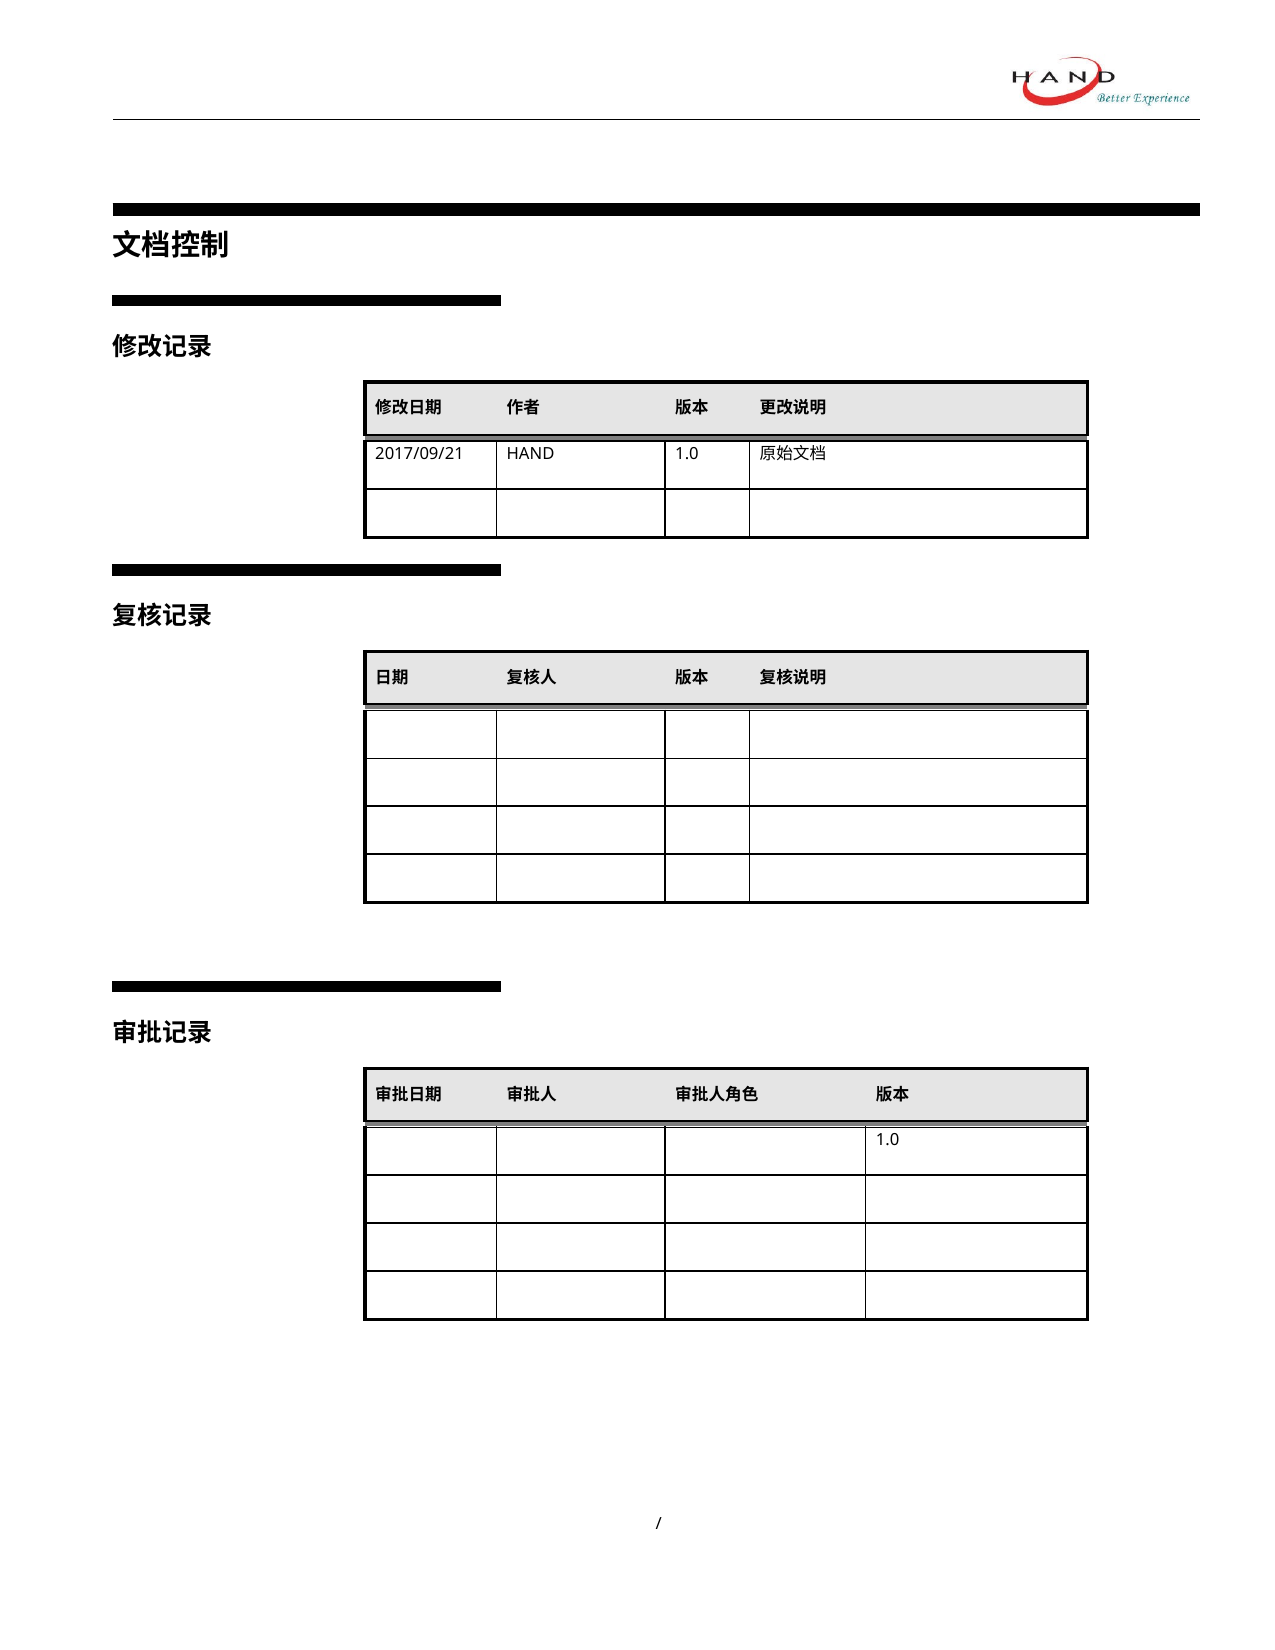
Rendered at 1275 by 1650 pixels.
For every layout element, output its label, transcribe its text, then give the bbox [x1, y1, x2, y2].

table_cell [749, 705, 1087, 709]
table_cell [497, 1272, 664, 1318]
table_cell [665, 705, 749, 709]
table_cell [497, 855, 664, 901]
table_cell [665, 1122, 866, 1126]
table_cell [666, 490, 749, 536]
table_cell [750, 711, 1086, 757]
table_cell 1.0 [666, 442, 749, 488]
table_cell [367, 1224, 496, 1270]
table_cell [497, 490, 664, 536]
table_cell [866, 1122, 1087, 1126]
table_cell HAND [497, 442, 664, 488]
table_header 作者 [496, 384, 665, 434]
table_cell [497, 759, 664, 805]
table_header 更改说明 [749, 384, 1086, 434]
table_cell [750, 759, 1086, 805]
table_cell [496, 436, 665, 440]
picture [1000, 45, 1200, 118]
table_cell [367, 711, 496, 757]
table_cell [365, 1122, 496, 1126]
table_cell [666, 1224, 865, 1270]
table_cell 原始文档 [750, 442, 1086, 488]
table_cell [367, 1176, 496, 1222]
table_cell [496, 1122, 665, 1126]
table_header 复核人 [496, 653, 665, 703]
table_header 版本 [866, 1070, 1086, 1120]
table_cell [367, 1272, 496, 1318]
table_header 审批日期 [367, 1070, 496, 1120]
table_cell [750, 490, 1086, 536]
table_cell [367, 855, 496, 901]
table_header 日期 [367, 653, 496, 703]
table_cell [496, 705, 665, 709]
table_cell [666, 1272, 865, 1318]
table_cell [750, 807, 1086, 853]
table_cell [367, 1128, 496, 1174]
table_cell [367, 490, 496, 536]
table_cell [497, 807, 664, 853]
text 审批记录 [112, 1015, 1200, 1049]
table_cell [666, 1176, 865, 1222]
table_cell [749, 436, 1087, 440]
table_cell [866, 1272, 1086, 1318]
text 复核记录 [112, 598, 1200, 632]
table_cell [497, 711, 664, 757]
table_header 版本 [665, 653, 749, 703]
table_cell [666, 1128, 865, 1174]
table_cell [367, 759, 496, 805]
table_header 修改日期 [367, 384, 496, 434]
subtitle 文档控制 [112, 204, 1200, 264]
table_cell [666, 711, 749, 757]
table_cell [666, 759, 749, 805]
table_cell 2017/09/21 [367, 442, 496, 488]
table_cell [866, 1224, 1086, 1270]
table_cell [666, 807, 749, 853]
text 修改记录 [112, 329, 1200, 363]
table_cell [866, 1176, 1086, 1222]
table_cell [365, 705, 496, 709]
table_cell [497, 1128, 664, 1174]
table_header 复核说明 [749, 653, 1086, 703]
table_cell [497, 1224, 664, 1270]
table_header 版本 [665, 384, 749, 434]
table_cell [666, 855, 749, 901]
table_cell [750, 855, 1086, 901]
table_header 审批人角色 [665, 1070, 866, 1120]
table_header 审批人 [496, 1070, 665, 1120]
table_cell [497, 1176, 664, 1222]
table_cell 1.0 [866, 1128, 1086, 1174]
table_cell [365, 436, 496, 440]
table_cell [367, 807, 496, 853]
table_cell [665, 436, 749, 440]
